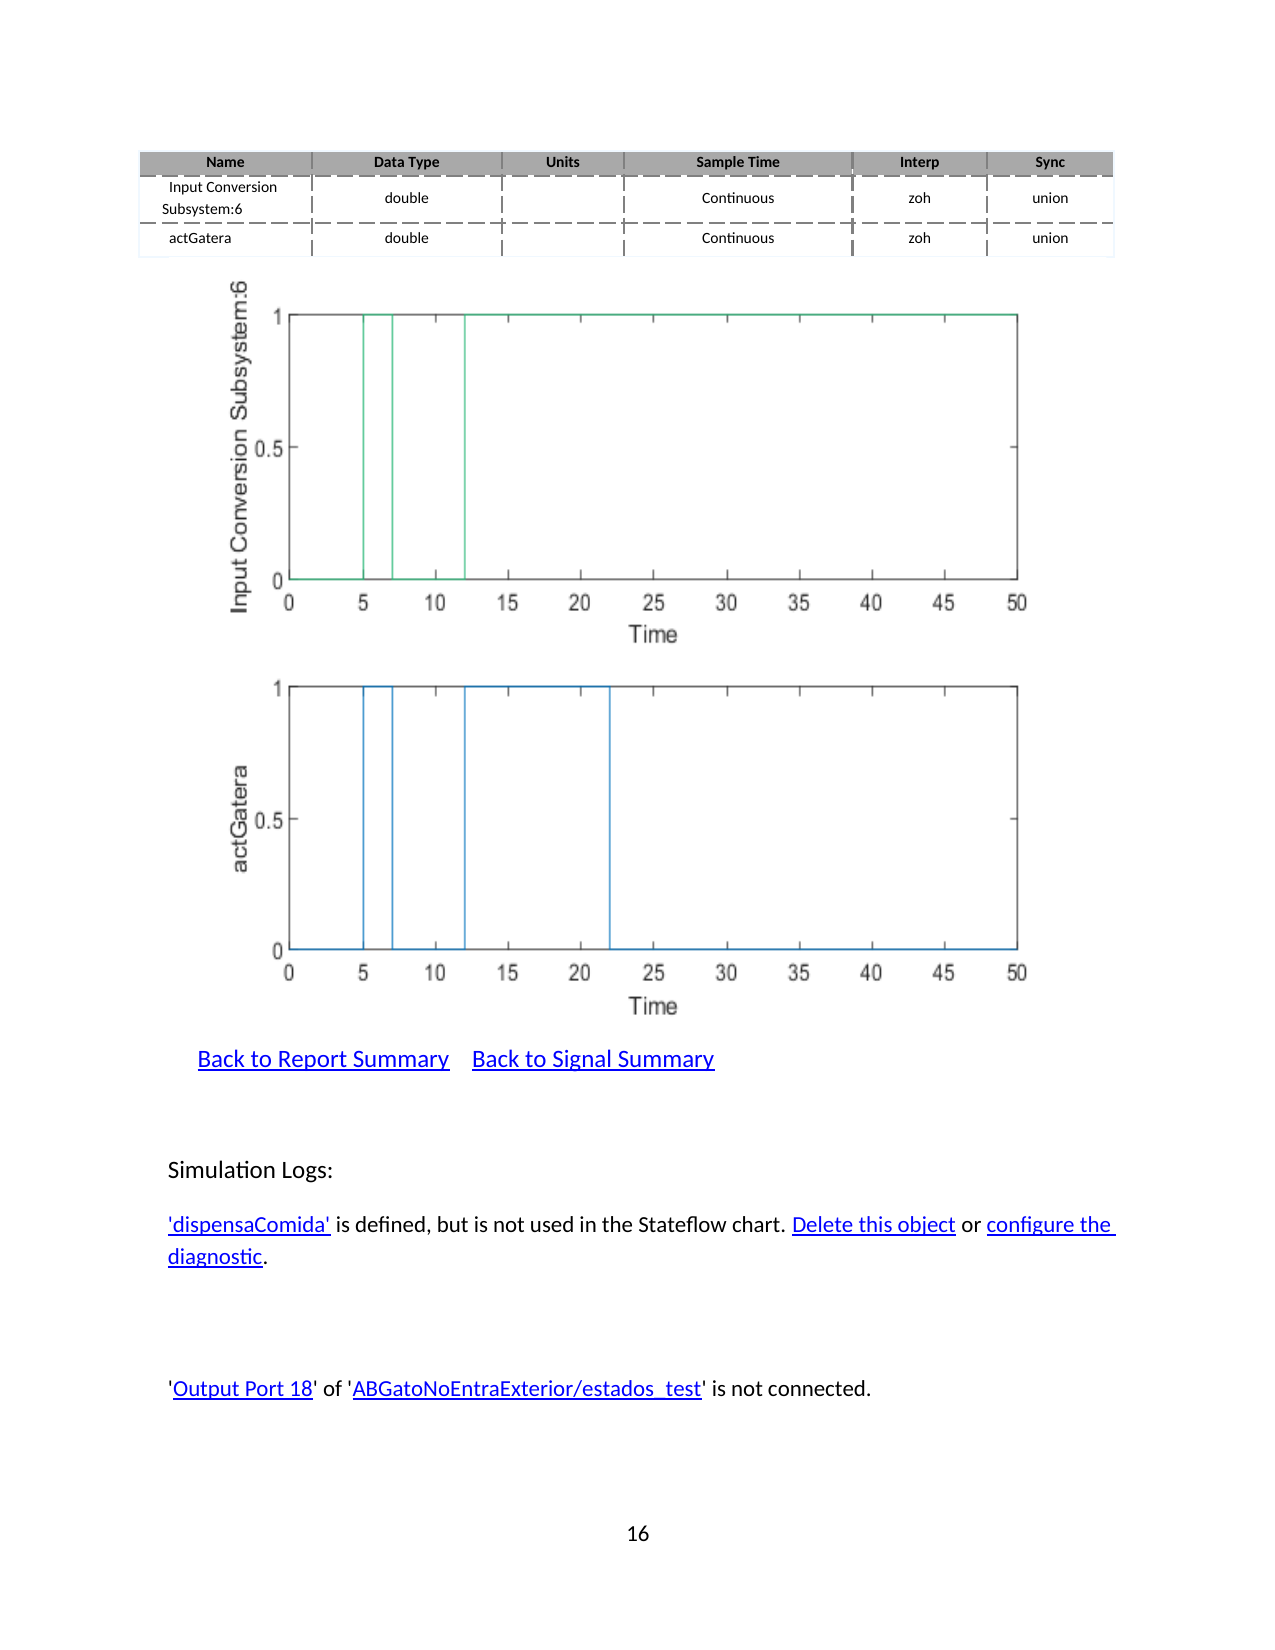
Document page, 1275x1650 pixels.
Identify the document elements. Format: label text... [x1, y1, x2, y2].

table_header Data Type [312, 152, 502, 175]
table_cell union [987, 222, 1113, 256]
table_cell zoh [853, 175, 987, 222]
text 'dispensaComida' is defined, but is not used in the Stateflow chart. Delete this object or configure the diagnostic. [168, 1210, 1125, 1334]
table_header Sample Time [624, 152, 852, 175]
table_cell double [312, 222, 502, 256]
text Simulation Logs: [168, 1154, 1125, 1185]
table_cell Continuous [624, 222, 852, 256]
table_cell Input Conversion Subsystem:6 [140, 175, 312, 222]
table_cell zoh [853, 222, 987, 256]
table_header Back to Report Summary [186, 1043, 461, 1110]
table_cell [502, 175, 624, 222]
table_header Units [502, 152, 624, 175]
table_header Sync [987, 152, 1113, 175]
picture [168, 257, 1107, 1040]
table_cell union [987, 175, 1113, 222]
table_cell [502, 222, 624, 256]
table_cell actGatera [140, 222, 312, 256]
table_cell Continuous [624, 175, 852, 222]
table_header Back to Signal Summary [461, 1043, 726, 1110]
table_header Name [140, 152, 312, 175]
table_header Interp [853, 152, 987, 175]
table_cell double [312, 175, 502, 222]
text 'Output Port 18' of 'ABGatoNoEntraExterior/estados_test' is not connected. [168, 1374, 1125, 1402]
